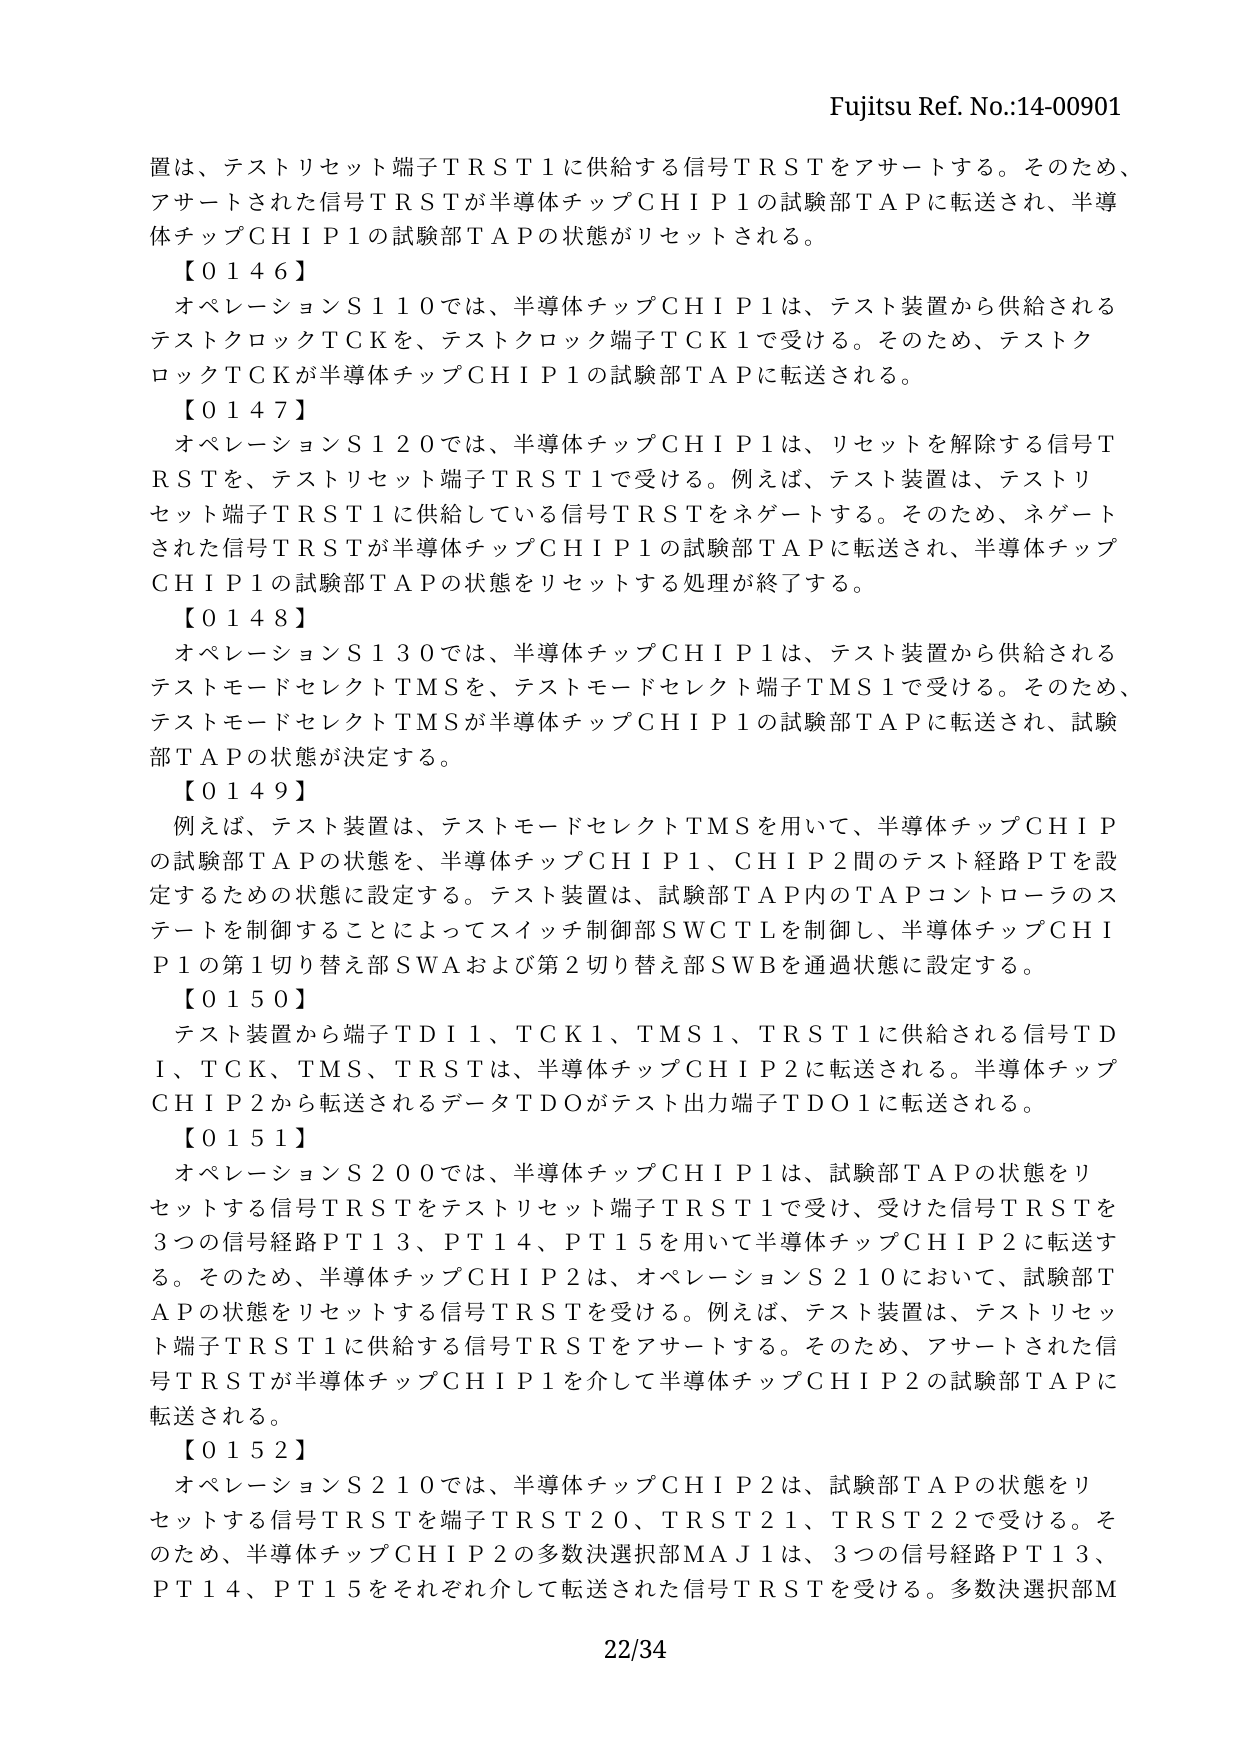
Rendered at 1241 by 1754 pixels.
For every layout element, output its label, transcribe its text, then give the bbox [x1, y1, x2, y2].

text 【０１５１】 [149, 1120, 1120, 1154]
text 【０１４９】 [149, 773, 1120, 808]
text 【０１４６】 [149, 253, 1120, 287]
text オペレーションＳ１３０では、半導体チップＣＨＩＰ１は、テスト装置から供給されるテストモードセレクトＴＭＳを、テストモードセレクト端子ＴＭＳ１で受ける。そのため、テストモードセレクトＴＭＳが半導体チップＣＨＩＰ１の試験部ＴＡＰに転送され、試験部ＴＡＰの状態が決定する。 [149, 634, 1120, 773]
text 例えば、テスト装置は、テストモードセレクトＴＭＳを用いて、半導体チップＣＨＩＰの試験部ＴＡＰの状態を、半導体チップＣＨＩＰ１、ＣＨＩＰ２間のテスト経路ＰＴを設定するための状態に設定する。テスト装置は、試験部ＴＡＰ内のＴＡＰコントローラのステートを制御することによってスイッチ制御部ＳＷＣＴＬを制御し、半導体チップＣＨＩＰ１の第１切り替え部ＳＷＡおよび第２切り替え部ＳＷＢを通過状態に設定する。 [149, 808, 1120, 981]
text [149, 148, 1120, 253]
text オペレーションＳ１１０では、半導体チップＣＨＩＰ１は、テスト装置から供給されるテストクロックＴＣＫを、テストクロック端子ＴＣＫ１で受ける。そのため、テストクロックＴＣＫが半導体チップＣＨＩＰ１の試験部ＴＡＰに転送される。 [149, 287, 1120, 391]
text テスト装置から端子ＴＤＩ１、ＴＣＫ１、ＴＭＳ１、ＴＲＳＴ１に供給される信号ＴＤＩ、ＴＣＫ、ＴＭＳ、ＴＲＳＴは、半導体チップＣＨＩＰ２に転送される。半導体チップＣＨＩＰ２から転送されるデータＴＤＯがテスト出力端子ＴＤＯ１に転送される。 [149, 1016, 1120, 1120]
text オペレーションＳ１２０では、半導体チップＣＨＩＰ１は、リセットを解除する信号ＴＲＳＴを、テストリセット端子ＴＲＳＴ１で受ける。例えば、テスト装置は、テストリセット端子ＴＲＳＴ１に供給している信号ＴＲＳＴをネゲートする。そのため、ネゲートされた信号ＴＲＳＴが半導体チップＣＨＩＰ１の試験部ＴＡＰに転送され、半導体チップＣＨＩＰ１の試験部ＴＡＰの状態をリセットする処理が終了する。 [149, 426, 1120, 599]
text 【０１４７】 [149, 391, 1120, 426]
text 【０１５０】 [149, 981, 1120, 1016]
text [149, 1467, 1120, 1605]
text 【０１５２】 [149, 1432, 1120, 1467]
text 【０１４８】 [149, 599, 1120, 634]
text オペレーションＳ２００では、半導体チップＣＨＩＰ１は、試験部ＴＡＰの状態をリセットする信号ＴＲＳＴをテストリセット端子ＴＲＳＴ１で受け、受けた信号ＴＲＳＴを３つの信号経路ＰＴ１３、ＰＴ１４、ＰＴ１５を用いて半導体チップＣＨＩＰ２に転送する。そのため、半導体チップＣＨＩＰ２は、オペレーションＳ２１０において、試験部ＴＡＰの状態をリセットする信号ＴＲＳＴを受ける。例えば、テスト装置は、テストリセット端子ＴＲＳＴ１に供給する信号ＴＲＳＴをアサートする。そのため、アサートされた信号ＴＲＳＴが半導体チップＣＨＩＰ１を介して半導体チップＣＨＩＰ２の試験部ＴＡＰに転送される。 [149, 1154, 1120, 1432]
